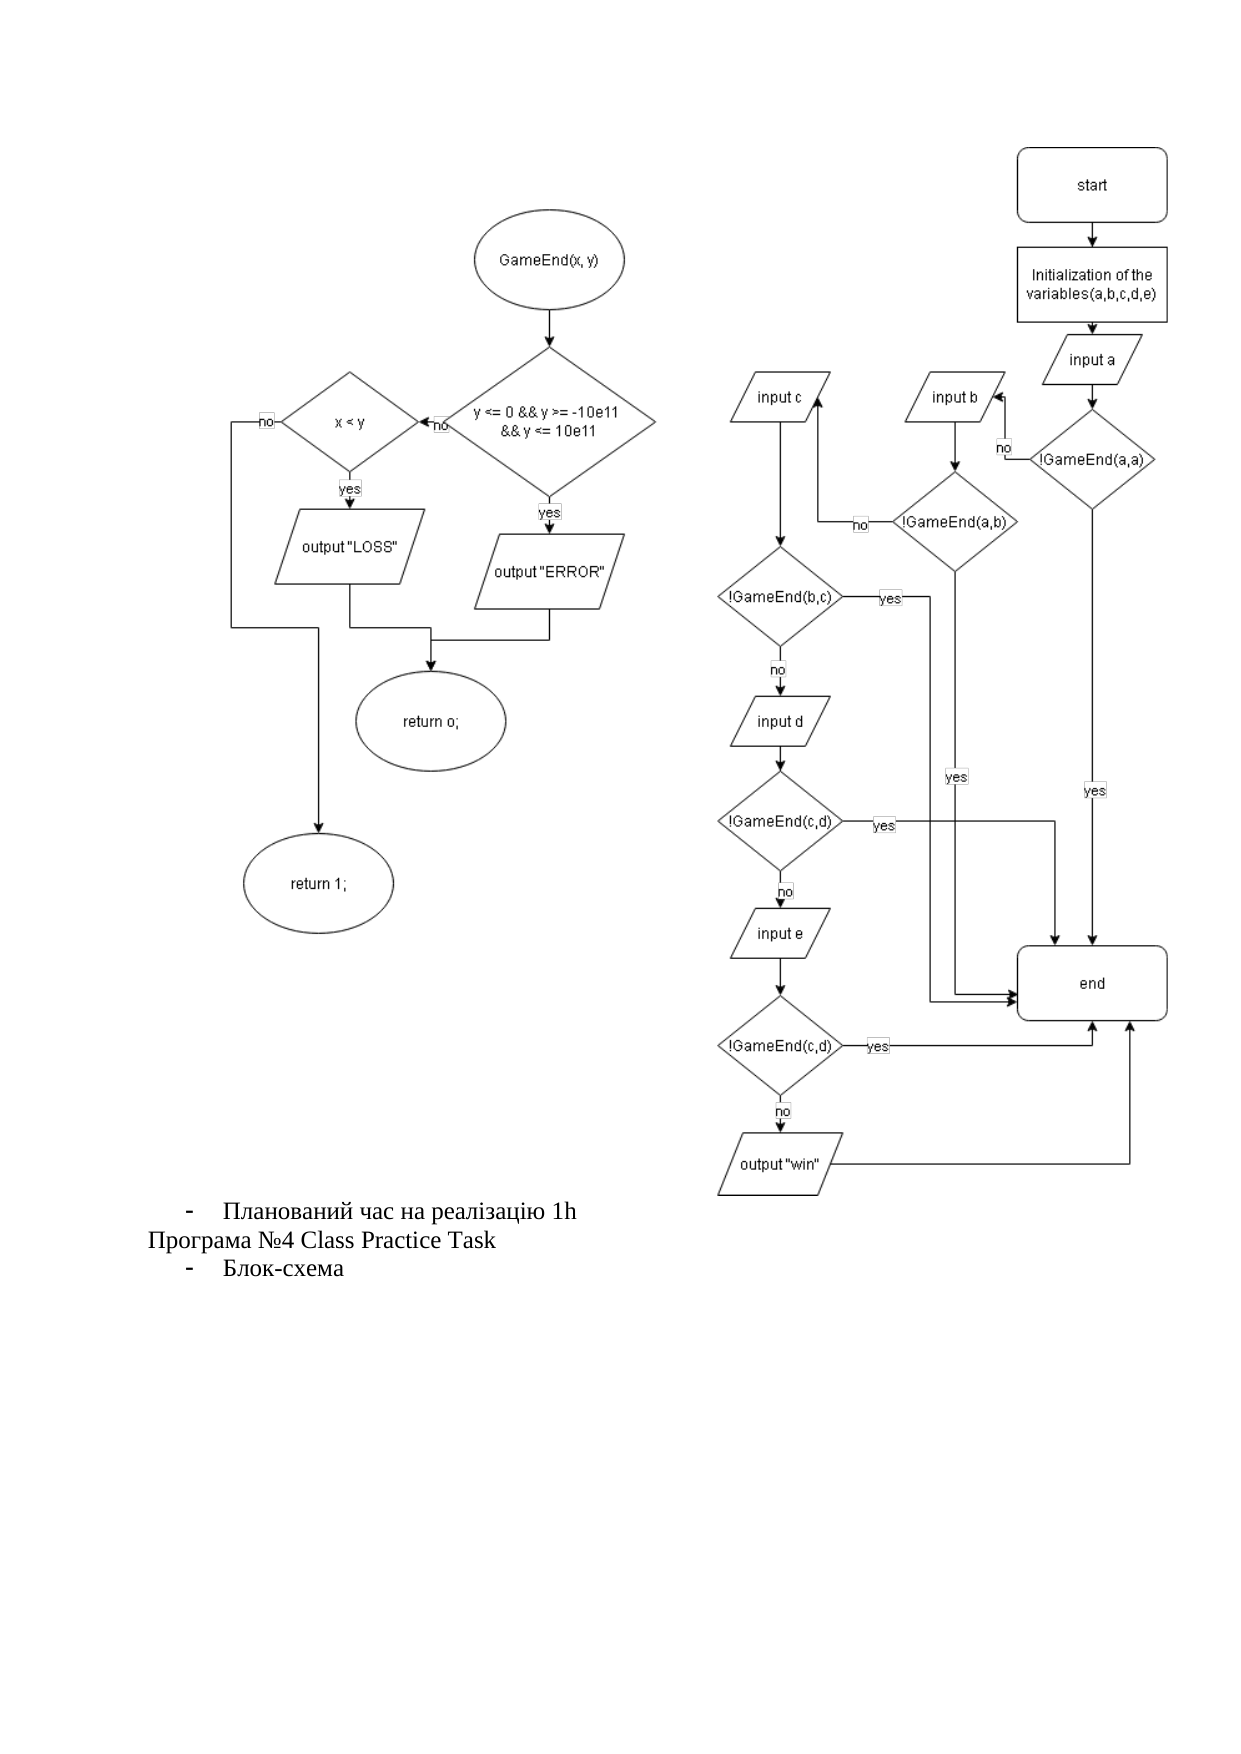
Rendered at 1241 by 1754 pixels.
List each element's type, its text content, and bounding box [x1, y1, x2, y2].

picture [222, 147, 1168, 1196]
list Блок-схема [185, 1253, 1093, 1282]
text Програма №4 Class Practice Task [148, 1225, 1093, 1253]
list Планований час на реалізацію 1h [185, 1196, 1093, 1225]
